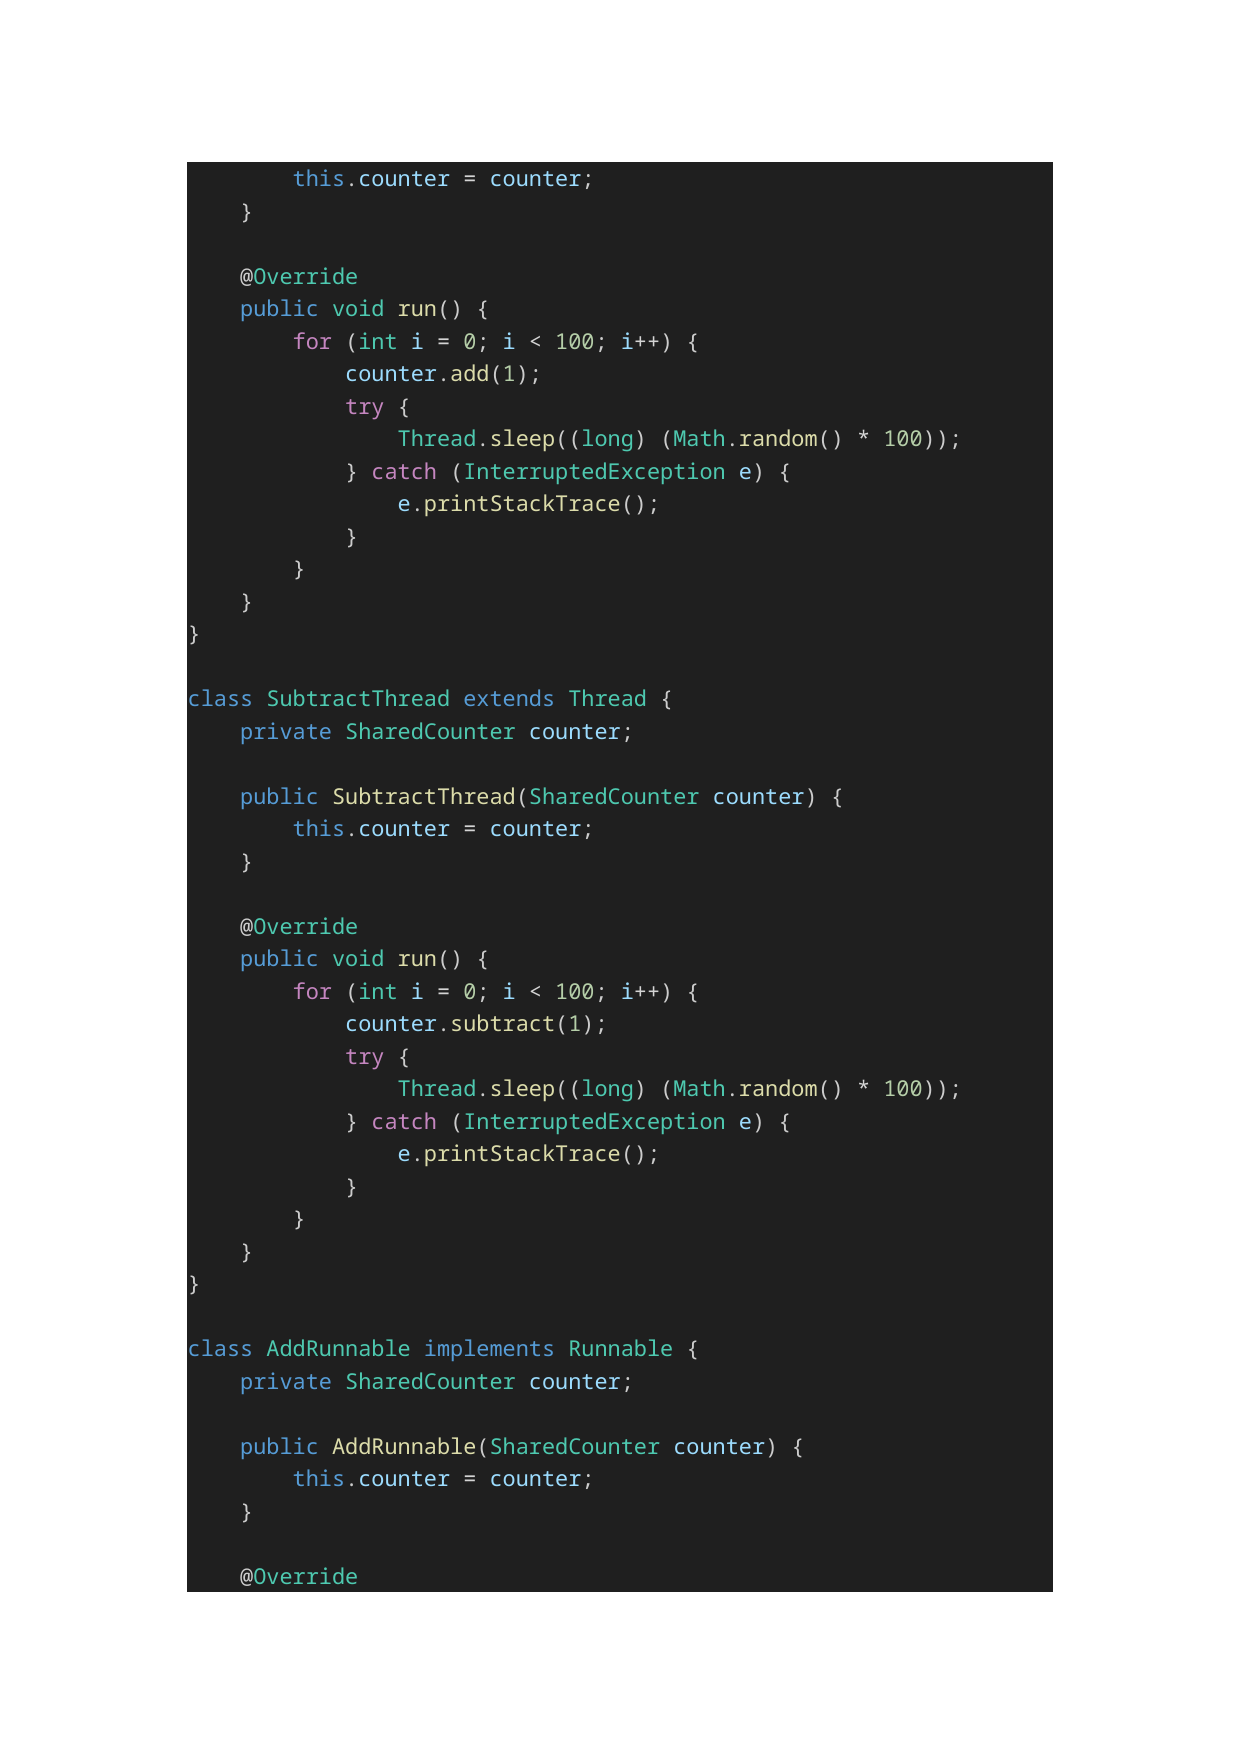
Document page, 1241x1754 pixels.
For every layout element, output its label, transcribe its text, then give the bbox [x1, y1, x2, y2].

text class AddRunnable implements Runnable { [187, 1332, 1053, 1364]
text } [187, 1202, 1053, 1234]
text private SharedCounter counter; [187, 714, 1053, 747]
text e.printStackTrace(); [187, 487, 1053, 519]
text e.printStackTrace(); [187, 1137, 1053, 1169]
text Thread.sleep((long) (Math.random() * 100)); [187, 422, 1053, 454]
text } [187, 844, 1053, 877]
text @Override [187, 259, 1053, 292]
text try { [187, 389, 1053, 422]
text } [187, 552, 1053, 584]
text } [187, 1234, 1053, 1267]
text @Override [187, 1559, 1053, 1592]
text public void run() { [187, 942, 1053, 974]
text public AddRunnable(SharedCounter counter) { [187, 1429, 1053, 1462]
text counter.add(1); [187, 357, 1053, 389]
text try { [187, 1039, 1053, 1072]
text } [187, 1267, 1053, 1299]
text this.counter = counter; [187, 162, 1053, 194]
text counter.subtract(1); [187, 1007, 1053, 1039]
text for (int i = 0; i < 100; i++) { [187, 324, 1053, 357]
text public void run() { [187, 292, 1053, 324]
text } catch (InterruptedException e) { [187, 1104, 1053, 1137]
text this.counter = counter; [187, 1462, 1053, 1494]
text Thread.sleep((long) (Math.random() * 100)); [187, 1072, 1053, 1104]
text } [187, 617, 1053, 649]
text public SubtractThread(SharedCounter counter) { [187, 779, 1053, 812]
text for (int i = 0; i < 100; i++) { [187, 974, 1053, 1007]
text class SubtractThread extends Thread { [187, 682, 1053, 714]
text } [187, 1494, 1053, 1527]
text } [187, 194, 1053, 227]
text private SharedCounter counter; [187, 1364, 1053, 1397]
text } catch (InterruptedException e) { [187, 454, 1053, 487]
text this.counter = counter; [187, 812, 1053, 844]
text } [187, 519, 1053, 552]
text } [187, 584, 1053, 617]
text } [187, 1169, 1053, 1202]
text @Override [187, 909, 1053, 942]
